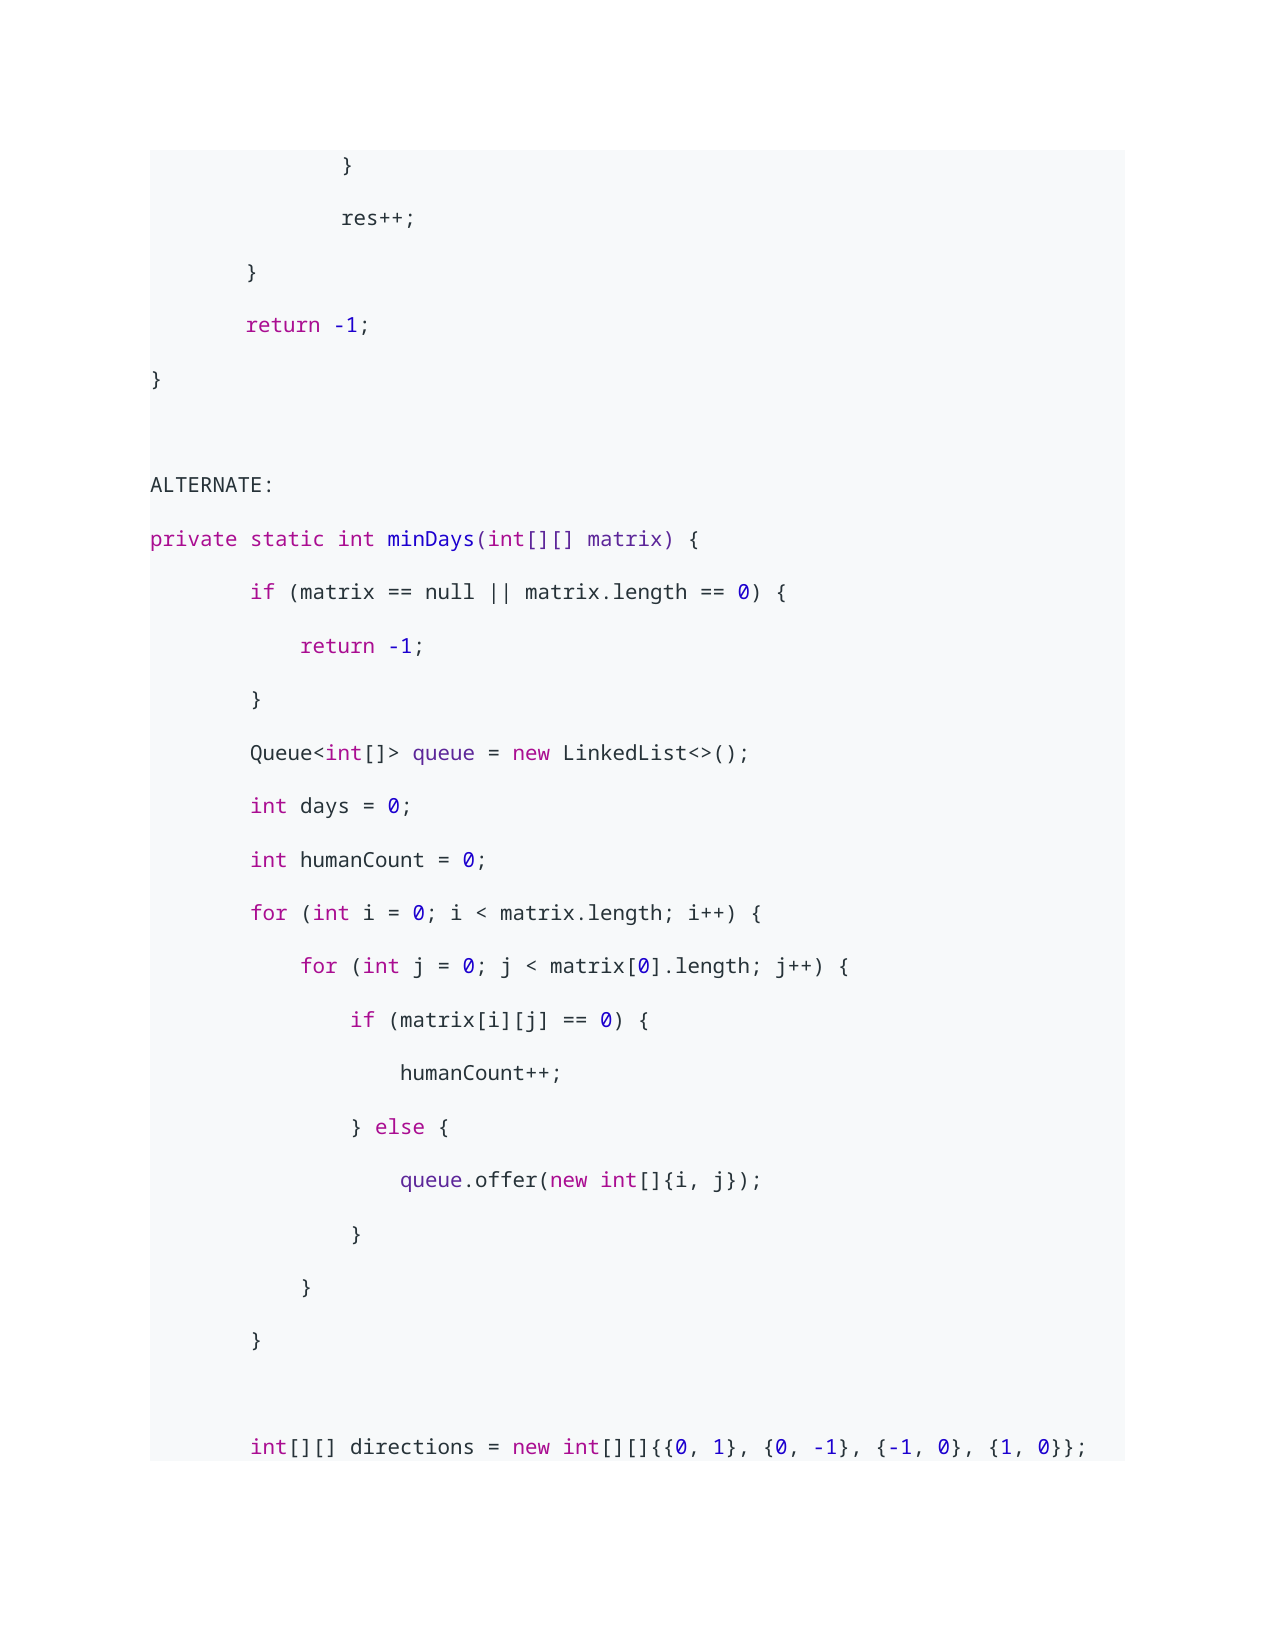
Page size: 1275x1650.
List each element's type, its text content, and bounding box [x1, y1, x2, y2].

text res++; [150, 203, 1125, 232]
text } [150, 364, 1125, 392]
text for (int i = 0; i < matrix.length; i++) { [150, 898, 1125, 927]
text humanCount++; [150, 1058, 1125, 1087]
text } else { [150, 1112, 1125, 1140]
text for (int j = 0; j < matrix[0].length; j++) { [150, 952, 1125, 980]
text } [150, 1272, 1125, 1301]
text } [150, 684, 1125, 713]
text if (matrix[i][j] == 0) { [150, 1005, 1125, 1033]
text Queue<int[]> queue = new LinkedList<>(); [150, 738, 1125, 766]
text int humanCount = 0; [150, 845, 1125, 873]
text int[][] directions = new int[][]{{0, 1}, {0, -1}, {-1, 0}, {1, 0}}; [150, 1432, 1125, 1461]
text } [150, 257, 1125, 285]
text ALTERNATE: [150, 471, 1125, 499]
text } [150, 1219, 1125, 1247]
text if (matrix == null || matrix.length == 0) { [150, 577, 1125, 606]
text int days = 0; [150, 791, 1125, 820]
text private static int minDays(int[][] matrix) { [150, 524, 1125, 552]
text return -1; [150, 310, 1125, 339]
text return -1; [150, 631, 1125, 659]
text queue.offer(new int[]{i, j}); [150, 1165, 1125, 1194]
text } [150, 150, 1125, 178]
text } [150, 1326, 1125, 1354]
